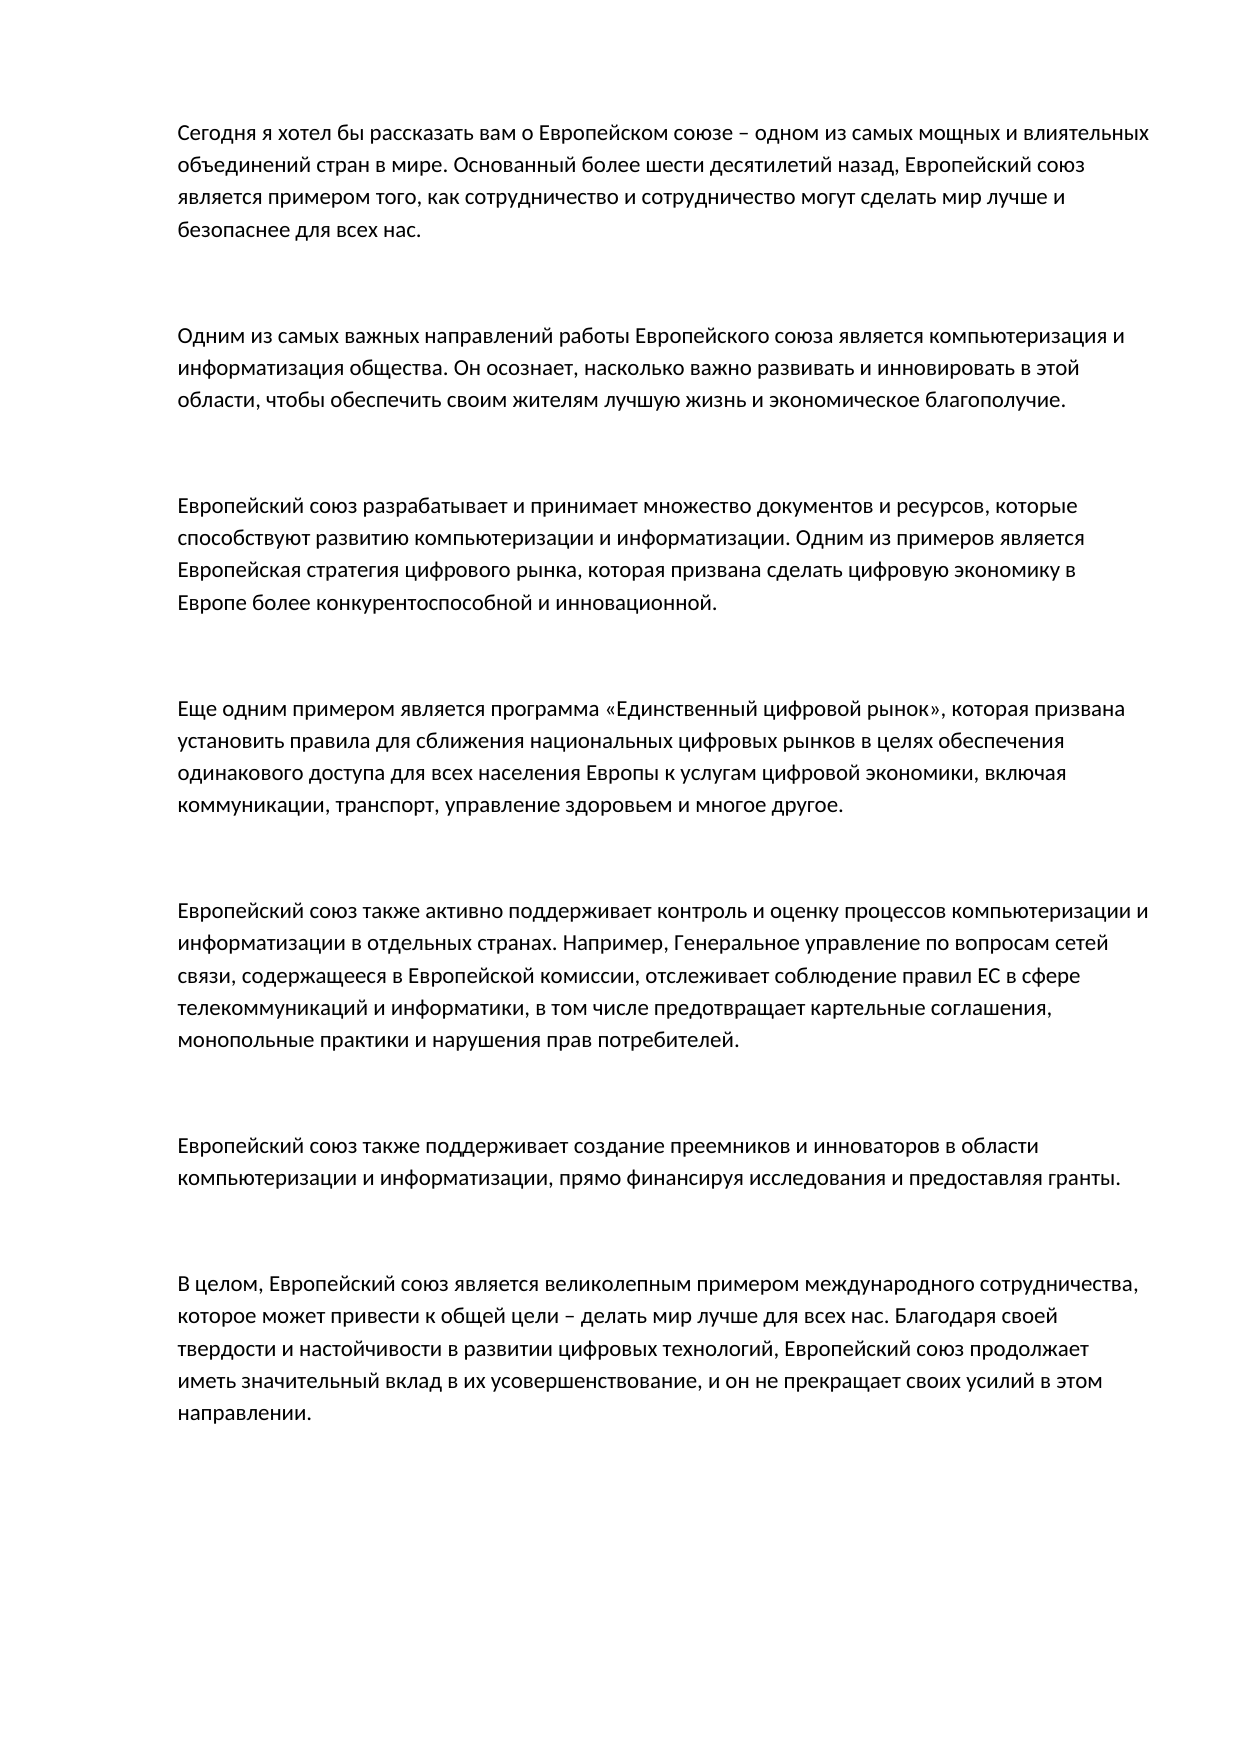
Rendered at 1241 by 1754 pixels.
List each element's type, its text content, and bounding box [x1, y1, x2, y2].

text Сегодня я хотел бы рассказать вам о Европейском союзе – одном из самых мощных и влиятельных объединений стран в мире. Основанный более шести десятилетий назад, Европейский союз является примером того, как сотрудничество и сотрудничество могут сделать мир лучше и безопаснее для всех нас. [177, 118, 1152, 243]
text Европейский союз также поддерживает создание преемников и инноваторов в области компьютеризации и информатизации, прямо финансируя исследования и предоставляя гранты. [177, 1131, 1152, 1191]
text Европейский союз разрабатывает и принимает множество документов и ресурсов, которые способствуют развитию компьютеризации и информатизации. Одним из примеров является Европейская стратегия цифрового рынка, которая призвана сделать цифровую экономику в Европе более конкурентоспособной и инновационной. [177, 491, 1152, 616]
text В целом, Европейский союз является великолепным примером международного сотрудничества, которое может привести к общей цели – делать мир лучше для всех нас. Благодаря своей твердости и настойчивости в развитии цифровых технологий, Европейский союз продолжает иметь значительный вклад в их усовершенствование, и он не прекращает своих усилий в этом направлении. [177, 1269, 1152, 1426]
text Еще одним примером является программа «Единственный цифровой рынок», которая призвана установить правила для сближения национальных цифровых рынков в целях обеспечения одинакового доступа для всех населения Европы к услугам цифровой экономики, включая коммуникации, транспорт, управление здоровьем и многое другое. [177, 694, 1152, 818]
text Одним из самых важных направлений работы Европейского союза является компьютеризация и информатизация общества. Он осознает, насколько важно развивать и инновировать в этой области, чтобы обеспечить своим жителям лучшую жизнь и экономическое благополучие. [177, 321, 1152, 413]
text Европейский союз также активно поддерживает контроль и оценку процессов компьютеризации и информатизации в отдельных странах. Например, Генеральное управление по вопросам сетей связи, содержащееся в Европейской комиссии, отслеживает соблюдение правил ЕС в сфере телекоммуникаций и информатики, в том числе предотвращает картельные соглашения, монопольные практики и нарушения прав потребителей. [177, 896, 1152, 1053]
